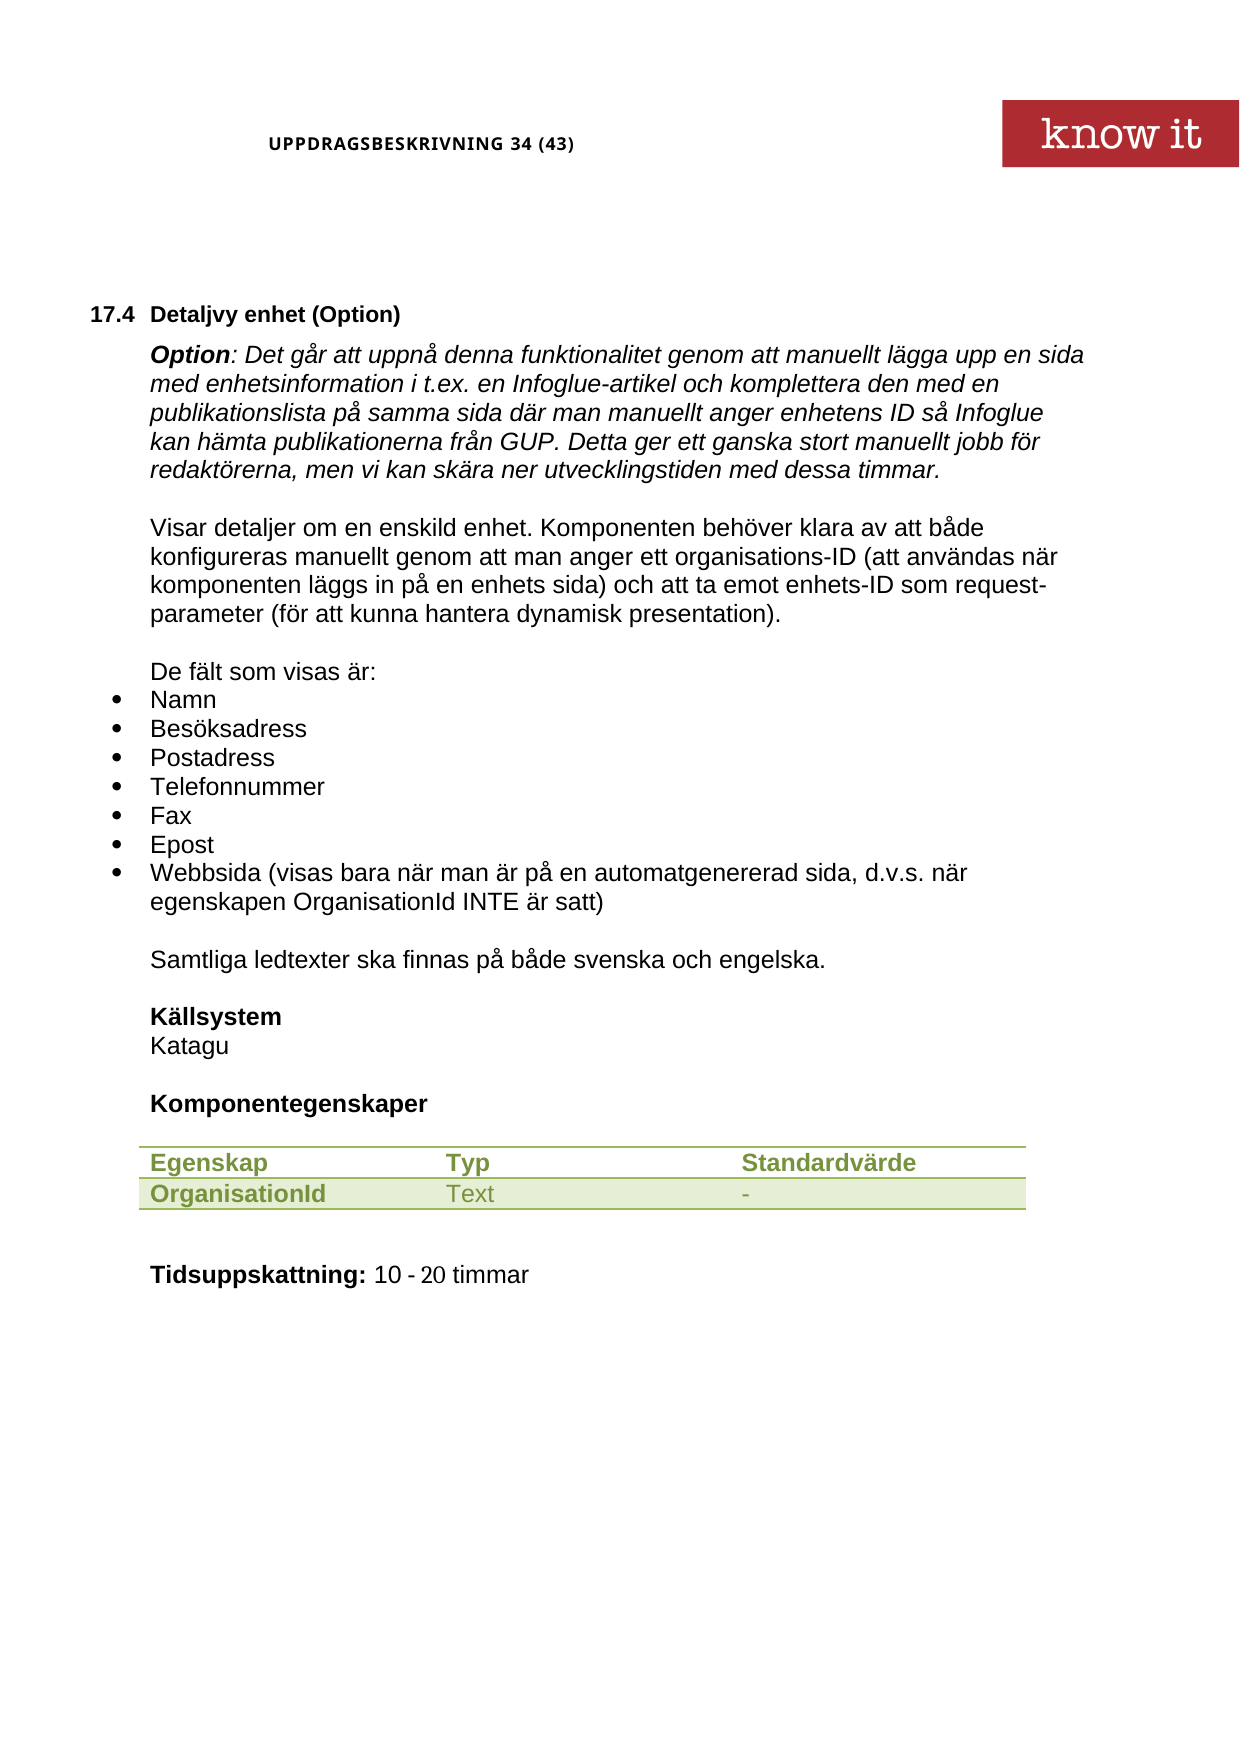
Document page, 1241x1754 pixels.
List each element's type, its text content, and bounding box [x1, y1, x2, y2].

table_header Standardvärde [730, 1148, 1026, 1177]
table_cell Text [434, 1179, 730, 1208]
list Telefonnummer [112, 772, 1090, 801]
subtitle Detaljvy enhet (Option) [90, 301, 1090, 328]
text Katagu [150, 1031, 1090, 1060]
text Visar detaljer om en enskild enhet. Komponenten behöver klara av att både konfigureras manuellt genom att man anger ett organisations-ID (att användas när komponenten läggs in på en enhets sida) och att ta emot enhets-ID som request-parameter (för att kunna hantera dynamisk presentation). [150, 513, 1090, 628]
table_cell OrganisationId [139, 1179, 434, 1208]
list Postadress [112, 743, 1090, 772]
table_header Egenskap [139, 1148, 434, 1177]
table_header Typ [434, 1148, 730, 1177]
text Samtliga ledtexter ska finnas på både svenska och engelska. [150, 945, 1090, 973]
list Webbsida (visas bara när man är på en automatgenererad sida, d.v.s. när egenskapen OrganisationId INTE är satt) [112, 858, 1090, 916]
text Källsystem [150, 1002, 1090, 1031]
list Fax [112, 801, 1090, 829]
picture [1002, 100, 1240, 170]
text Tidsuppskattning: 10 - 20 timmar [150, 1263, 1090, 1288]
table_cell - [730, 1179, 1026, 1208]
list Besöksadress [112, 714, 1090, 743]
list Namn [112, 685, 1090, 714]
text Komponentegenskaper [150, 1088, 1090, 1117]
text De fält som visas är: [150, 657, 1090, 685]
text Option: Det går att uppnå denna funktionalitet genom att manuellt lägga upp en sida med enhetsinformation i t.ex. en Infoglue-artikel och komplettera den med en publikationslista på samma sida där man manuellt anger enhetens ID så Infoglue kan hämta publikationerna från GUP. Detta ger ett ganska stort manuellt jobb för redaktörerna, men vi kan skära ner utvecklingstiden med dessa timmar. [150, 340, 1090, 484]
list Epost [112, 829, 1090, 858]
